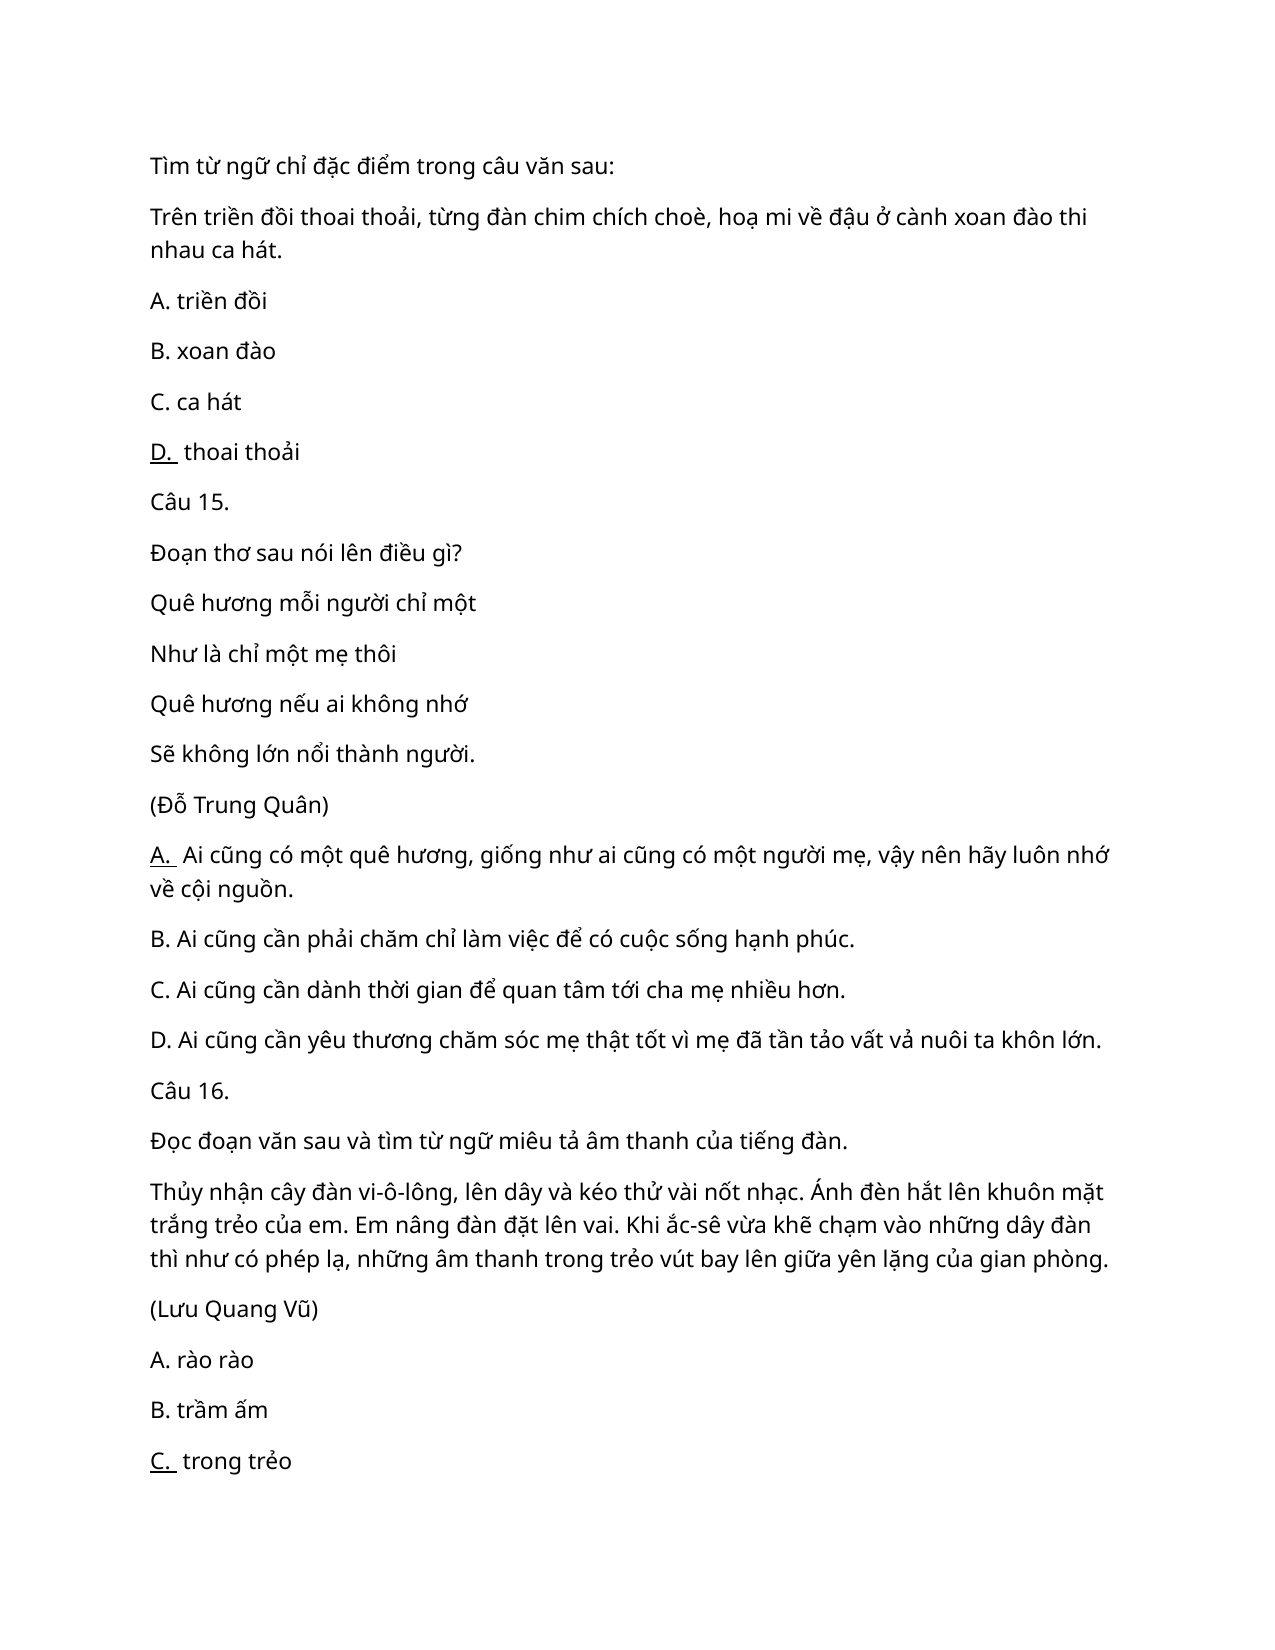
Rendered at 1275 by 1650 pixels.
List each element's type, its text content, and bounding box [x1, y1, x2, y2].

text Đoạn thơ sau nói lên điều gì? [150, 537, 1125, 568]
text D. thoai thoải [150, 436, 1125, 467]
text Câu 16. [150, 1074, 1125, 1106]
text C. trong trẻo [150, 1444, 1125, 1476]
text B. trầm ấm [150, 1394, 1125, 1425]
text A. rào rào [150, 1344, 1125, 1375]
text Thủy nhận cây đàn vi-ô-lông, lên dây và kéo thử vài nốt nhạc. Ánh đèn hắt lên khuôn mặt trắng trẻo của em. Em nâng đàn đặt lên vai. Khi ắc-sê vừa khẽ chạm vào những dây đàn thì như có phép lạ, những âm thanh trong trẻo vút bay lên giữa yên lặng của gian phòng. [150, 1175, 1125, 1274]
text B. xoan đào [150, 335, 1125, 366]
text Quê hương mỗi người chỉ một [150, 587, 1125, 618]
text D. Ai cũng cần yêu thương chăm sóc mẹ thật tốt vì mẹ đã tần tảo vất vả nuôi ta khôn lớn. [150, 1024, 1125, 1055]
text Quê hương nếu ai không nhớ [150, 688, 1125, 719]
text (Lưu Quang Vũ) [150, 1293, 1125, 1324]
text Câu 15. [150, 486, 1125, 517]
text A. Ai cũng có một quê hương, giống như ai cũng có một người mẹ, vậy nên hãy luôn nhớ về cội nguồn. [150, 839, 1125, 904]
text B. Ai cũng cần phải chăm chỉ làm việc để có cuộc sống hạnh phúc. [150, 923, 1125, 954]
text Tìm từ ngữ chỉ đặc điểm trong câu văn sau: [150, 150, 1125, 181]
text (Đỗ Trung Quân) [150, 789, 1125, 820]
text C. ca hát [150, 385, 1125, 417]
text C. Ai cũng cần dành thời gian để quan tâm tới cha mẹ nhiều hơn. [150, 974, 1125, 1005]
text Như là chỉ một mẹ thôi [150, 637, 1125, 669]
text Sẽ không lớn nổi thành người. [150, 738, 1125, 769]
text Trên triền đồi thoai thoải, từng đàn chim chích choè, hoạ mi về đậu ở cành xoan đào thi nhau ca hát. [150, 200, 1125, 265]
text A. triền đồi [150, 284, 1125, 316]
text Đọc đoạn văn sau và tìm từ ngữ miêu tả âm thanh của tiếng đàn. [150, 1125, 1125, 1156]
